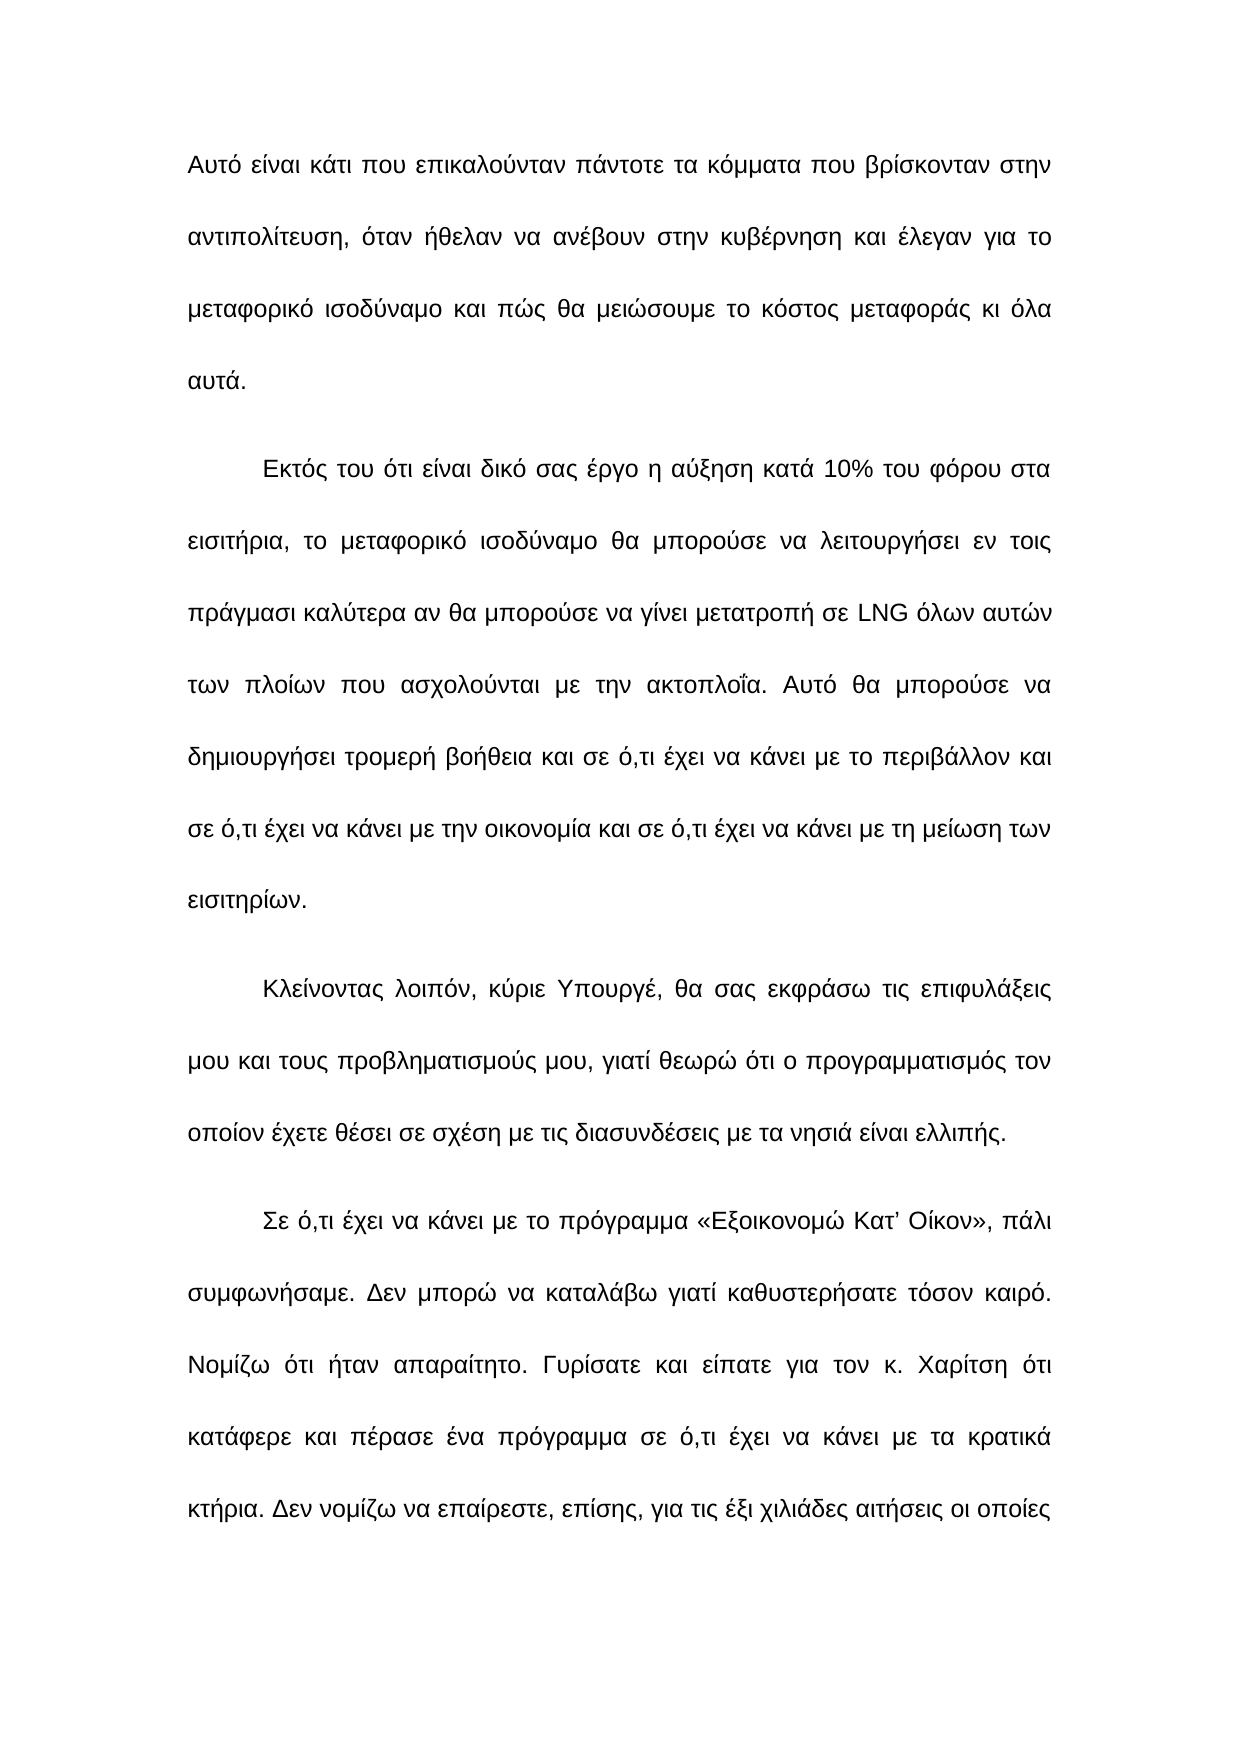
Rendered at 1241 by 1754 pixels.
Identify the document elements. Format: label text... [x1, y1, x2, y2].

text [187, 1206, 1053, 1522]
text Εκτός του ότι είναι δικό σας έργο η αύξηση κατά 10% του φόρου στα εισιτήρια, το μεταφορικό ισοδύναμο θα μπορούσε να λειτουργήσει εν τοις πράγμασι καλύτερα αν θα μπορούσε να γίνει μετατροπή σε LNG όλων αυτών των πλοίων που ασχολούνται με την ακτοπλοΐα. Αυτό θα μπορούσε να δημιουργήσει τρομερή βοήθεια και σε ό,τι έχει να κάνει με το περιβάλλον και σε ό,τι έχει να κάνει με την οικονομία και σε ό,τι έχει να κάνει με τη μείωση των εισιτηρίων. [187, 454, 1053, 914]
text Κλείνοντας λοιπόν, κύριε Υπουργέ, θα σας εκφράσω τις επιφυλάξεις μου και τους προβληματισμούς μου, γιατί θεωρώ ότι ο προγραμματισμός τον οποίον έχετε θέσει σε σχέση με τις διασυνδέσεις με τα νησιά είναι ελλιπής. [187, 974, 1053, 1146]
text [187, 150, 1053, 394]
